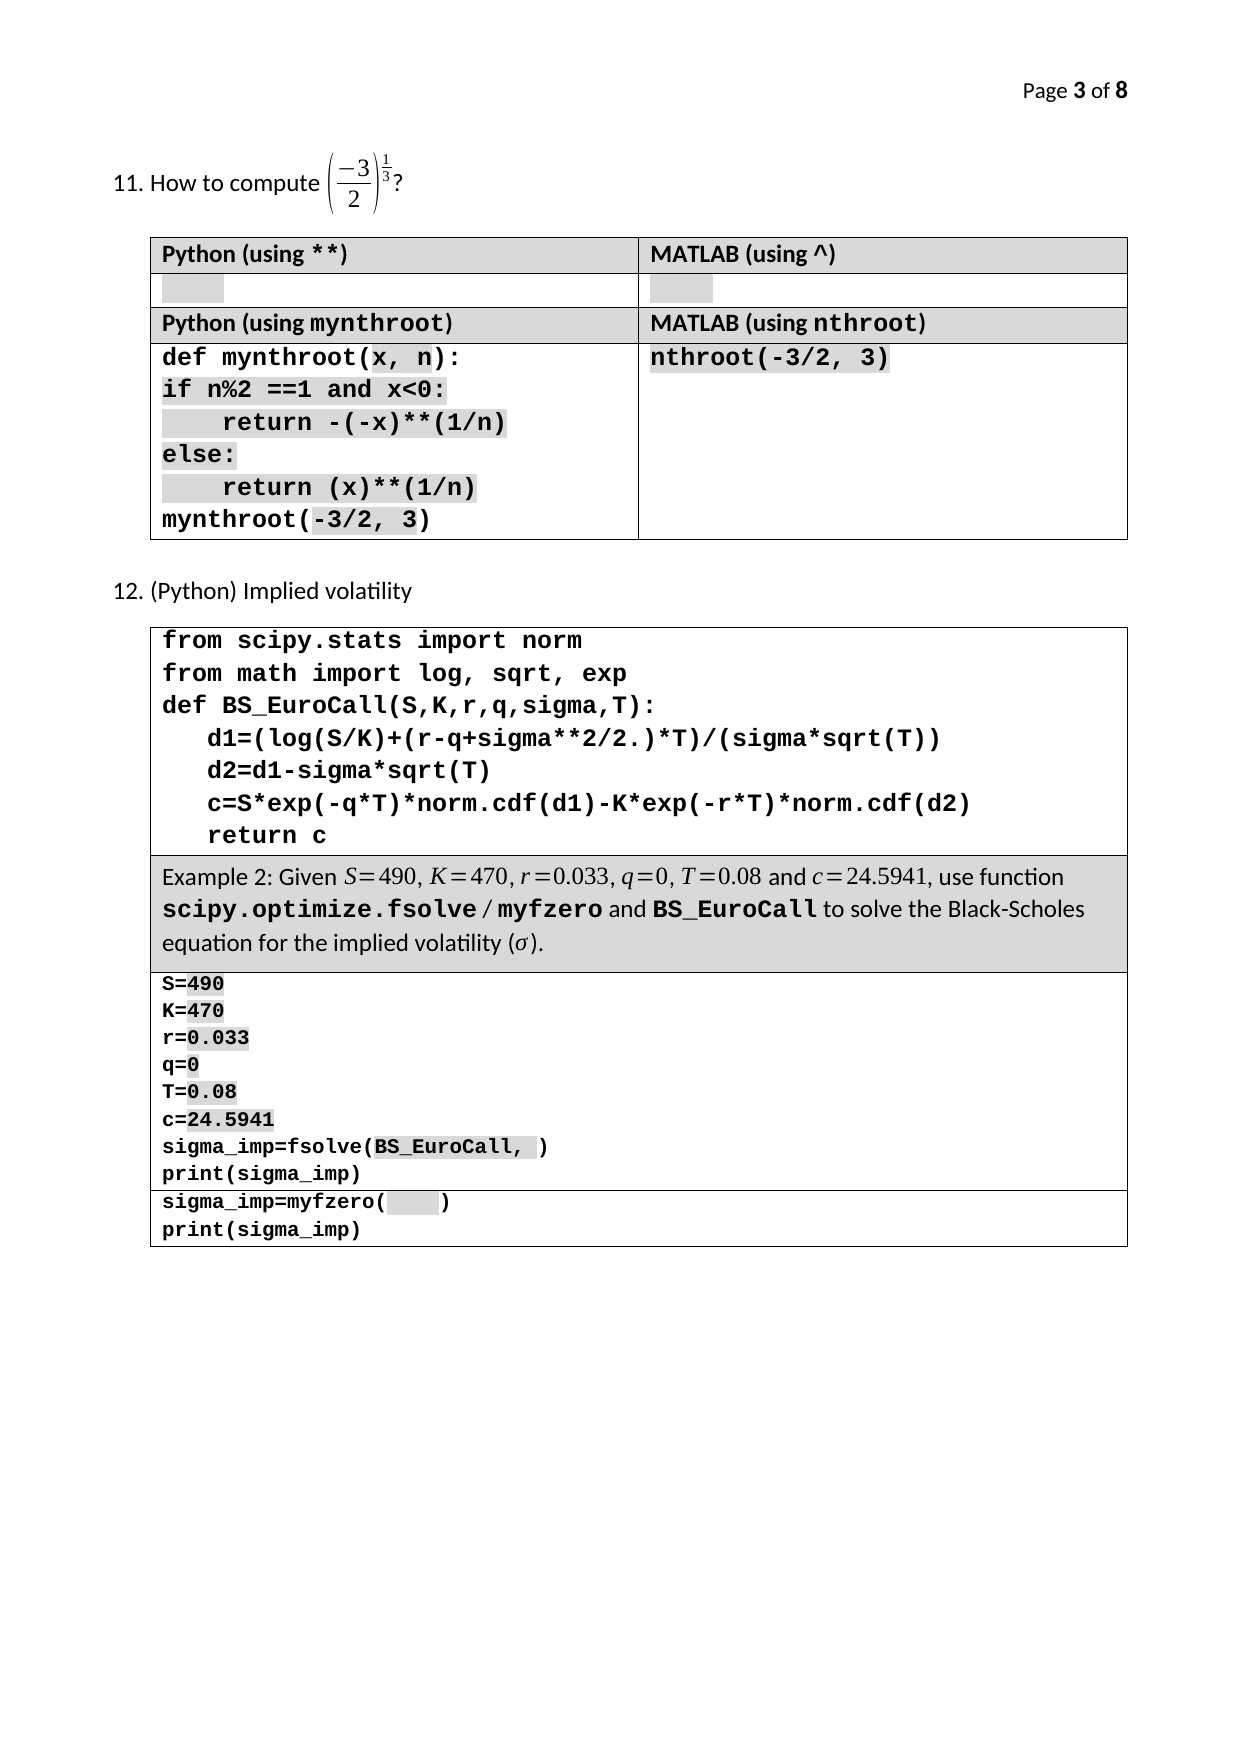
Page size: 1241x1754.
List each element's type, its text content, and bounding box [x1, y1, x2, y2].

table_cell def mynthroot(x, n): if n%2 ==1 and x<0: return -(-x)**(1/n) else: return (x)**(1/n) mynthroot(-3/2, 3) [151, 344, 638, 539]
list (Python) Implied volatility [112, 575, 1128, 606]
table_cell sigma_imp=myfzero( ) print(sigma_imp) [151, 1191, 1127, 1246]
table_cell [639, 274, 1127, 307]
table_cell [151, 274, 638, 307]
table_cell S=490 K=470 r=0.033 q=0 T=0.08 c=24.5941 sigma_imp=fsolve(BS_EuroCall, ) print(sigma_imp) [151, 973, 1127, 1190]
list How to compute ? [112, 150, 1128, 216]
table_cell Python (using mynthroot) [151, 308, 638, 343]
table_header from scipy.stats import norm from math import log, sqrt, exp def BS_EuroCall(S,K,r,q,sigma,T): d1=(log(S/K)+(r-q+sigma**2/2.)*T)/(sigma*sqrt(T)) d2=d1-sigma*sqrt(T) c=S*exp(-q*T)*norm.cdf(d1)-K*exp(-r*T)*norm.cdf(d2) return c [151, 628, 1127, 855]
table_cell MATLAB (using nthroot) [639, 308, 1127, 343]
table_cell nthroot(-3/2, 3) [639, 344, 1127, 539]
table_cell Example 2: Given , , , , and , use function scipy.optimize.fsolve / myfzero and BS_EuroCall to solve the Black-Scholes equation for the implied volatility (). [151, 856, 1127, 972]
table_header Python (using **) [151, 238, 638, 273]
table_header MATLAB (using ^) [639, 238, 1127, 273]
